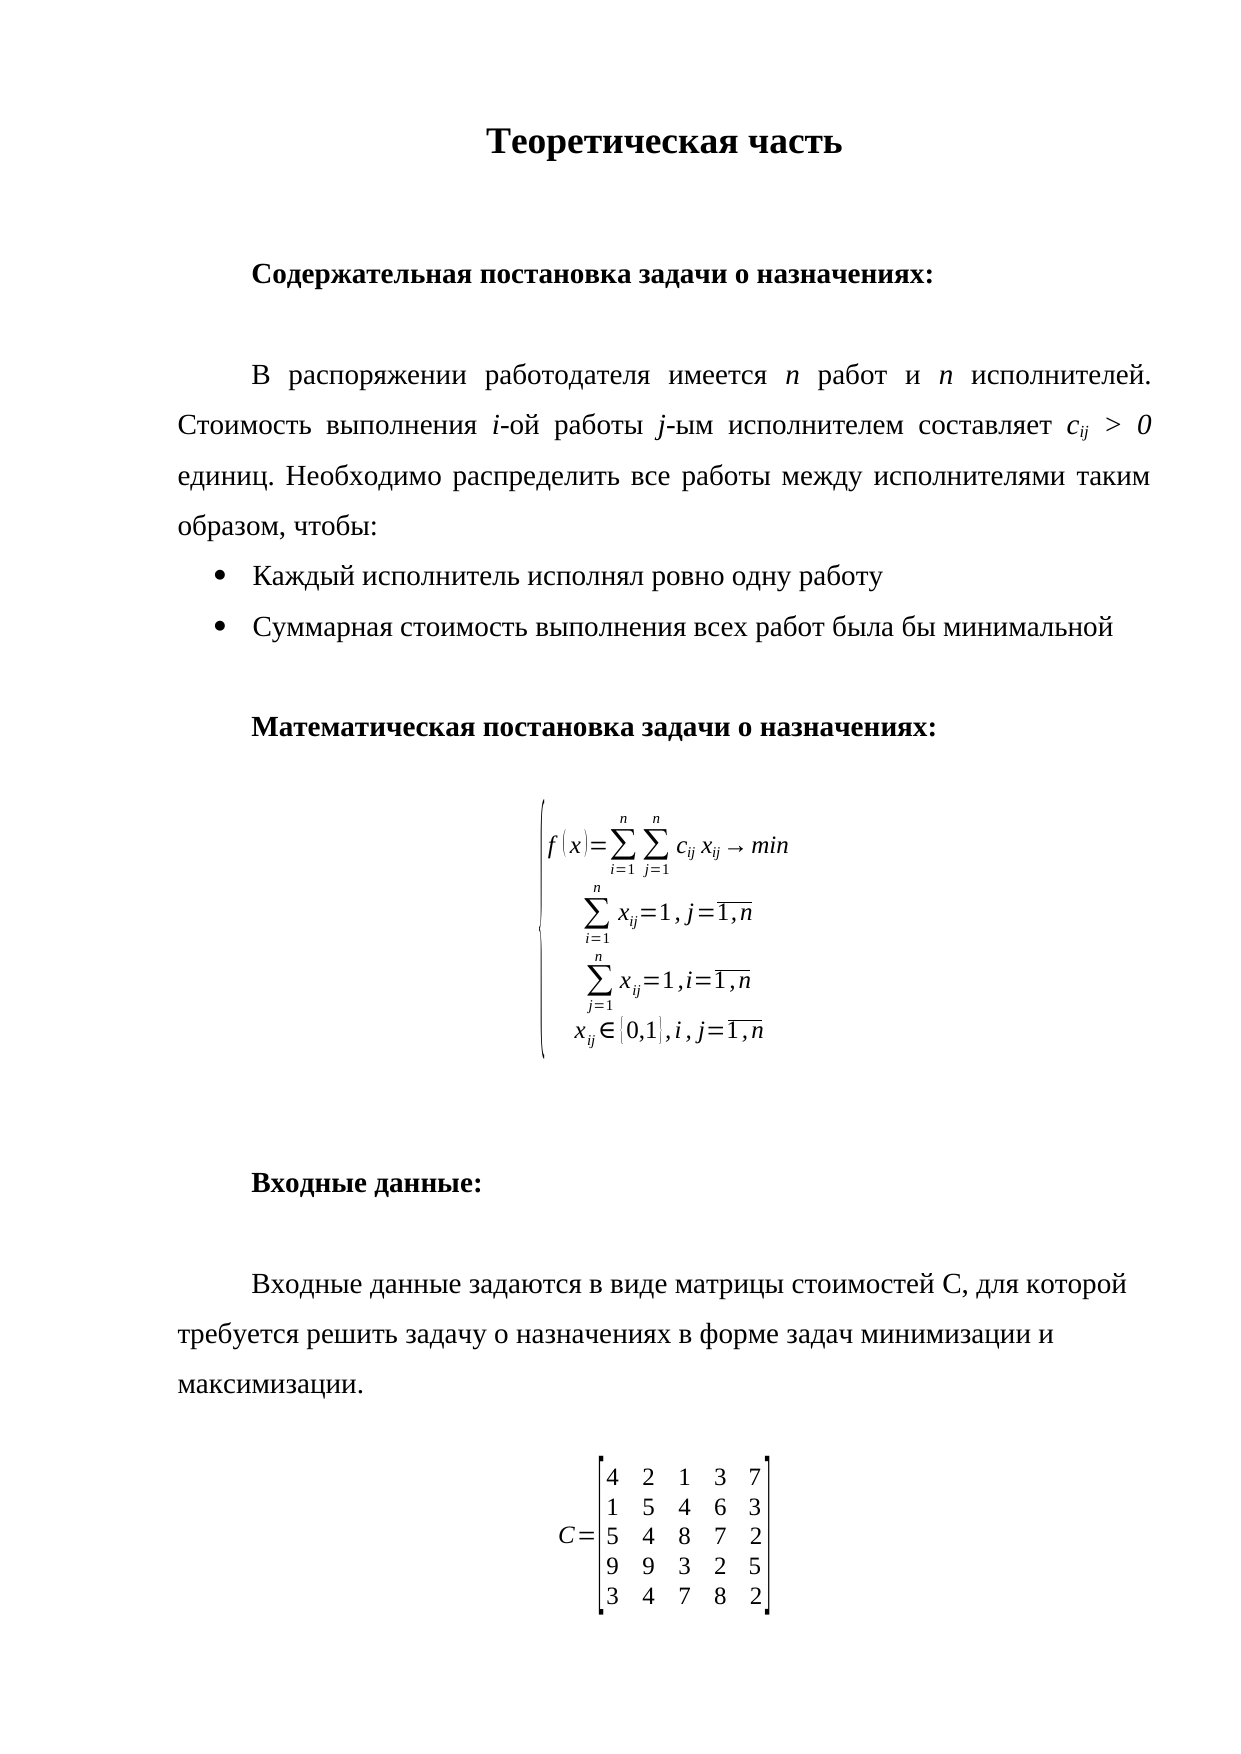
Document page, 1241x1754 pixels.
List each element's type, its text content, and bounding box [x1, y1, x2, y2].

list В распоряжении работодателя имеется n работ и n исполнителей. Стоимость выполнения i-ой работы j-ым исполнителем составляет сij > 0 единиц. Необходимо распределить все работы между исполнителями таким образом, чтобы: [177, 357, 1152, 542]
list Входные данные задаются в виде матрицы стоимостей C, для которой требуется решить задачу о назначениях в форме задач минимизации и максимизации. [177, 1266, 1152, 1400]
list Каждый исполнитель исполнял ровно одну работу [215, 558, 1152, 592]
list Теоретическая часть [177, 118, 1152, 161]
list Входные данные: [177, 1165, 1152, 1199]
list Математическая постановка задачи о назначениях: [177, 709, 1152, 743]
list Суммарная стоимость выполнения всех работ была бы минимальной [215, 609, 1152, 642]
list Содержательная постановка задачи о назначениях: [177, 257, 1152, 290]
